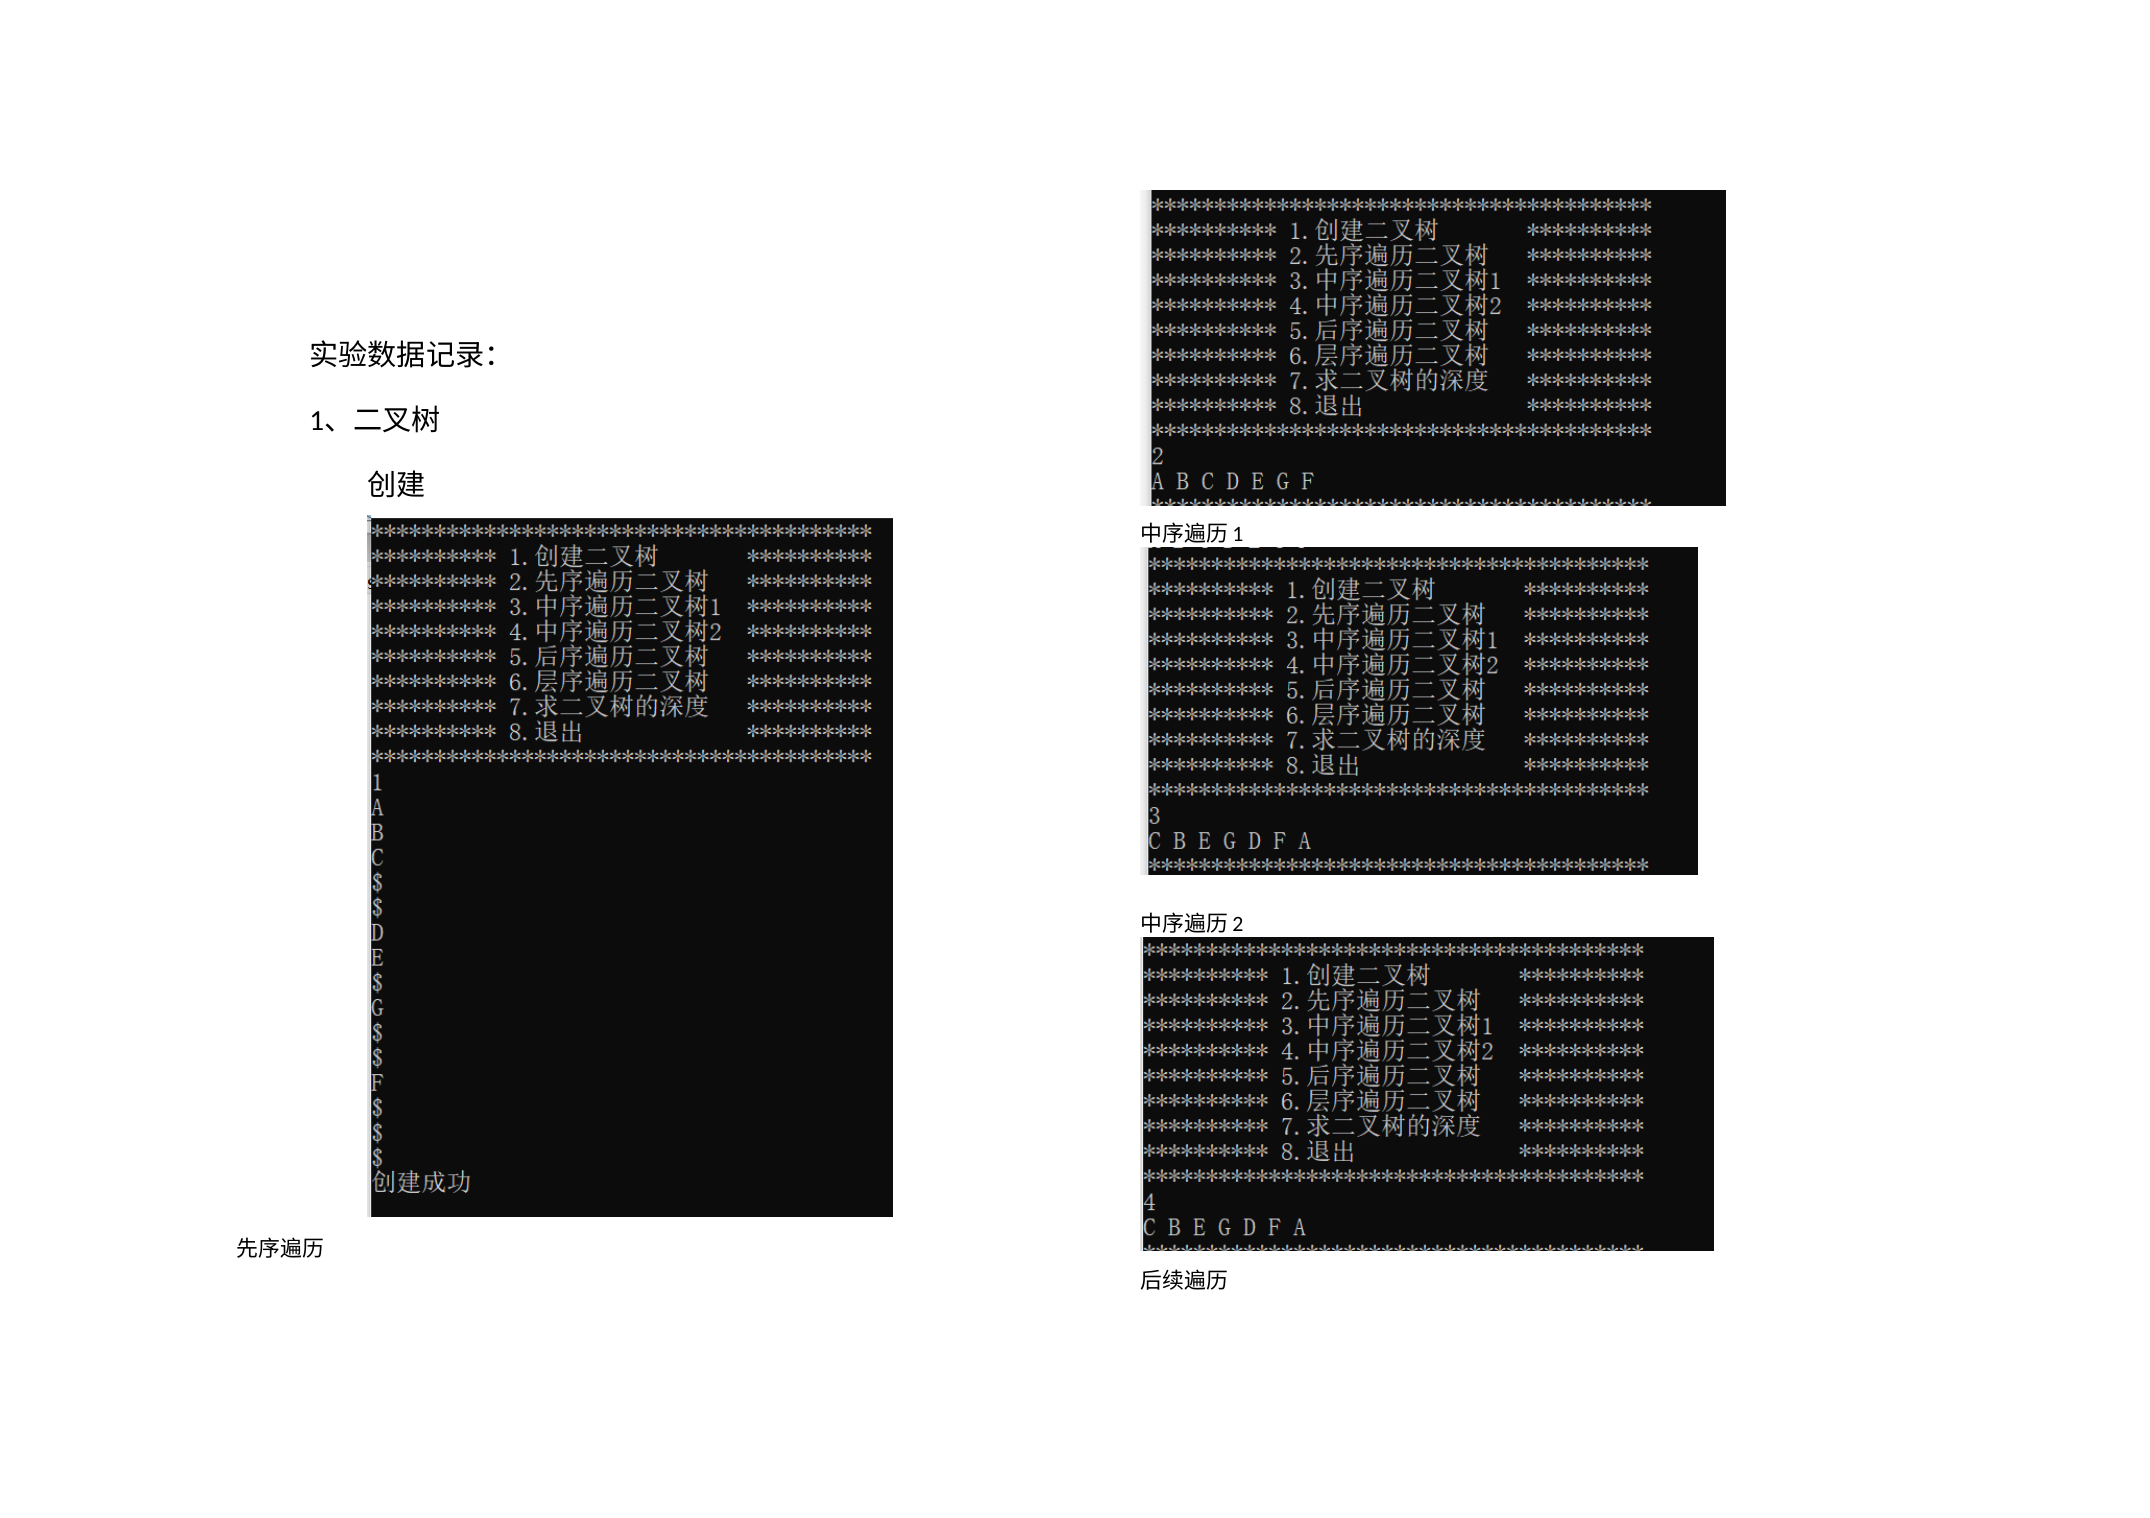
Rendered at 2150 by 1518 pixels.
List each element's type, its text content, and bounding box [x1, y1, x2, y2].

list 创建 [324, 450, 1096, 515]
list 中序遍历1 [1140, 515, 1999, 548]
picture [367, 515, 893, 1217]
list 后续遍历 [1140, 1263, 1999, 1295]
text 实验数据记录： [236, 320, 1096, 385]
picture [1140, 937, 1714, 1251]
picture [1140, 190, 1726, 506]
list 二叉树 [236, 385, 1096, 450]
list 先序遍历 [236, 1230, 1096, 1263]
picture [1140, 547, 1698, 875]
list 中序遍历2 [1140, 905, 1999, 938]
